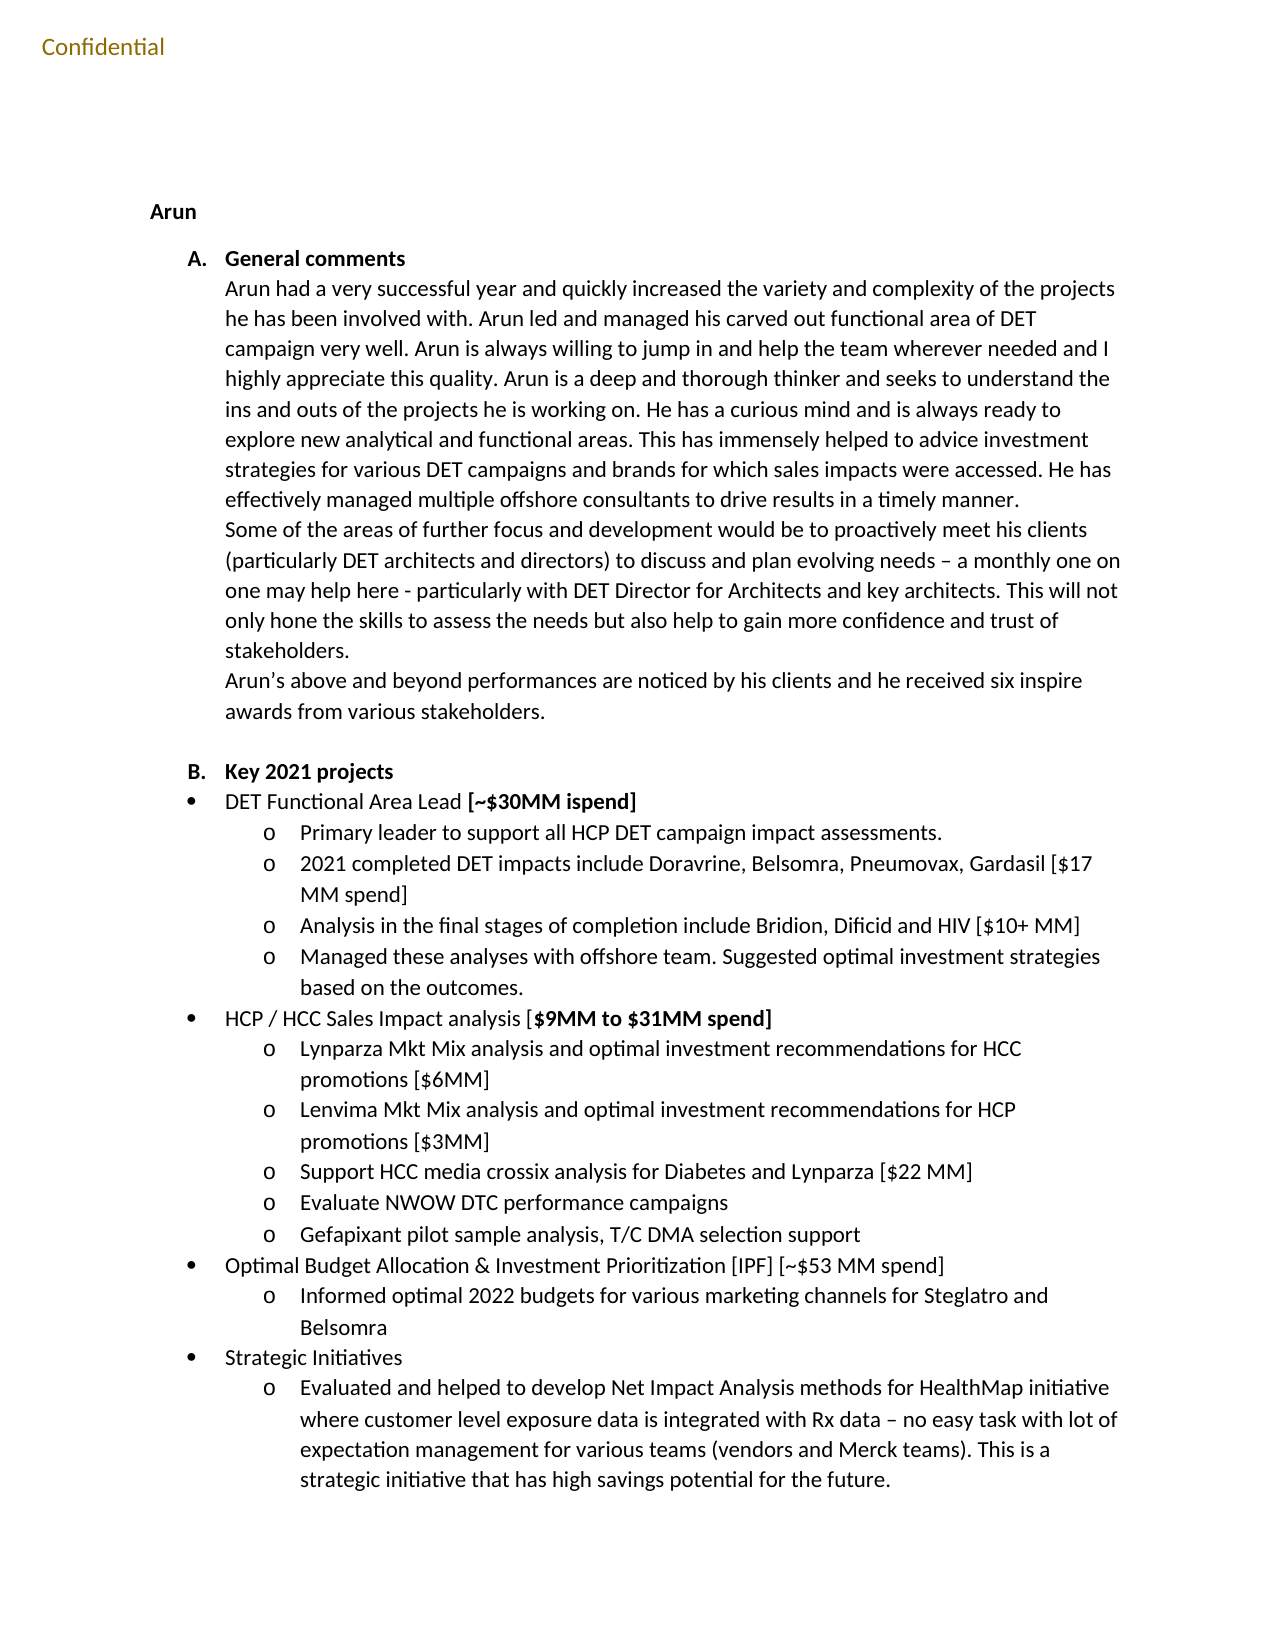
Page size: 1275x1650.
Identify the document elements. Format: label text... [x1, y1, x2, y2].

list Analysis in the final stages of completion include Bridion, Dificid and HIV [$10+ MM] [262, 911, 1125, 940]
list Primary leader to support all HCP DET campaign impact assessments. [262, 818, 1125, 847]
list Key 2021 projects [187, 757, 1125, 785]
list Managed these analyses with offshore team. Suggested optimal investment strategies based on the outcomes. [262, 942, 1125, 1002]
list Lynparza Mkt Mix analysis and optimal investment recommendations for HCC promotions [$6MM] [262, 1034, 1125, 1093]
list Optimal Budget Allocation & Investment Prioritization [IPF] [~$53 MM spend] [187, 1251, 1125, 1279]
list Informed optimal 2022 budgets for various marketing channels for Steglatro and Belsomra [262, 1282, 1125, 1341]
list Lenvima Mkt Mix analysis and optimal investment recommendations for HCP promotions [$3MM] [262, 1096, 1125, 1155]
list Evaluate NWOW DTC performance campaigns [262, 1188, 1125, 1218]
list Strategic Initiatives [187, 1343, 1125, 1371]
list General comments [187, 244, 1125, 272]
list Some of the areas of further focus and development would be to proactively meet his clients (particularly DET architects and directors) to discuss and plan evolving needs – a monthly one on one may help here - particularly with DET Director for Architects and key architects. This will not only hone the skills to assess the needs but also help to gain more confidence and trust of stakeholders. [225, 516, 1125, 664]
list Gefapixant pilot sample analysis, T/C DMA selection support [262, 1220, 1125, 1249]
list HCP / HCC Sales Impact analysis [$9MM to $31MM spend] [187, 1004, 1125, 1032]
text Arun [150, 197, 1125, 225]
list DET Functional Area Lead [~$30MM ispend] [187, 787, 1125, 816]
list Arun had a very successful year and quickly increased the variety and complexity of the projects he has been involved with. Arun led and managed his carved out functional area of DET campaign very well. Arun is always willing to jump in and help the team wherever needed and I highly appreciate this quality. Arun is a deep and thorough thinker and seeks to understand the ins and outs of the projects he is working on. He has a curious mind and is always ready to explore new analytical and functional areas. This has immensely helped to advice investment strategies for various DET campaigns and brands for which sales impacts were accessed. He has effectively managed multiple offshore consultants to drive results in a timely manner. [225, 274, 1125, 513]
list Arun’s above and beyond performances are noticed by his clients and he received six inspire awards from various stakeholders. [225, 667, 1125, 725]
list Support HCC media crossix analysis for Diabetes and Lynparza [$22 MM] [262, 1157, 1125, 1186]
list Evaluated and helped to develop Net Impact Analysis methods for HealthMap initiative where customer level exposure data is integrated with Rx data – no easy task with lot of expectation management for various teams (vendors and Merck teams). This is a strategic initiative that has high savings potential for the future. [262, 1373, 1125, 1493]
list 2021 completed DET impacts include Doravrine, Belsomra, Pneumovax, Gardasil [$17 MM spend] [262, 849, 1125, 908]
